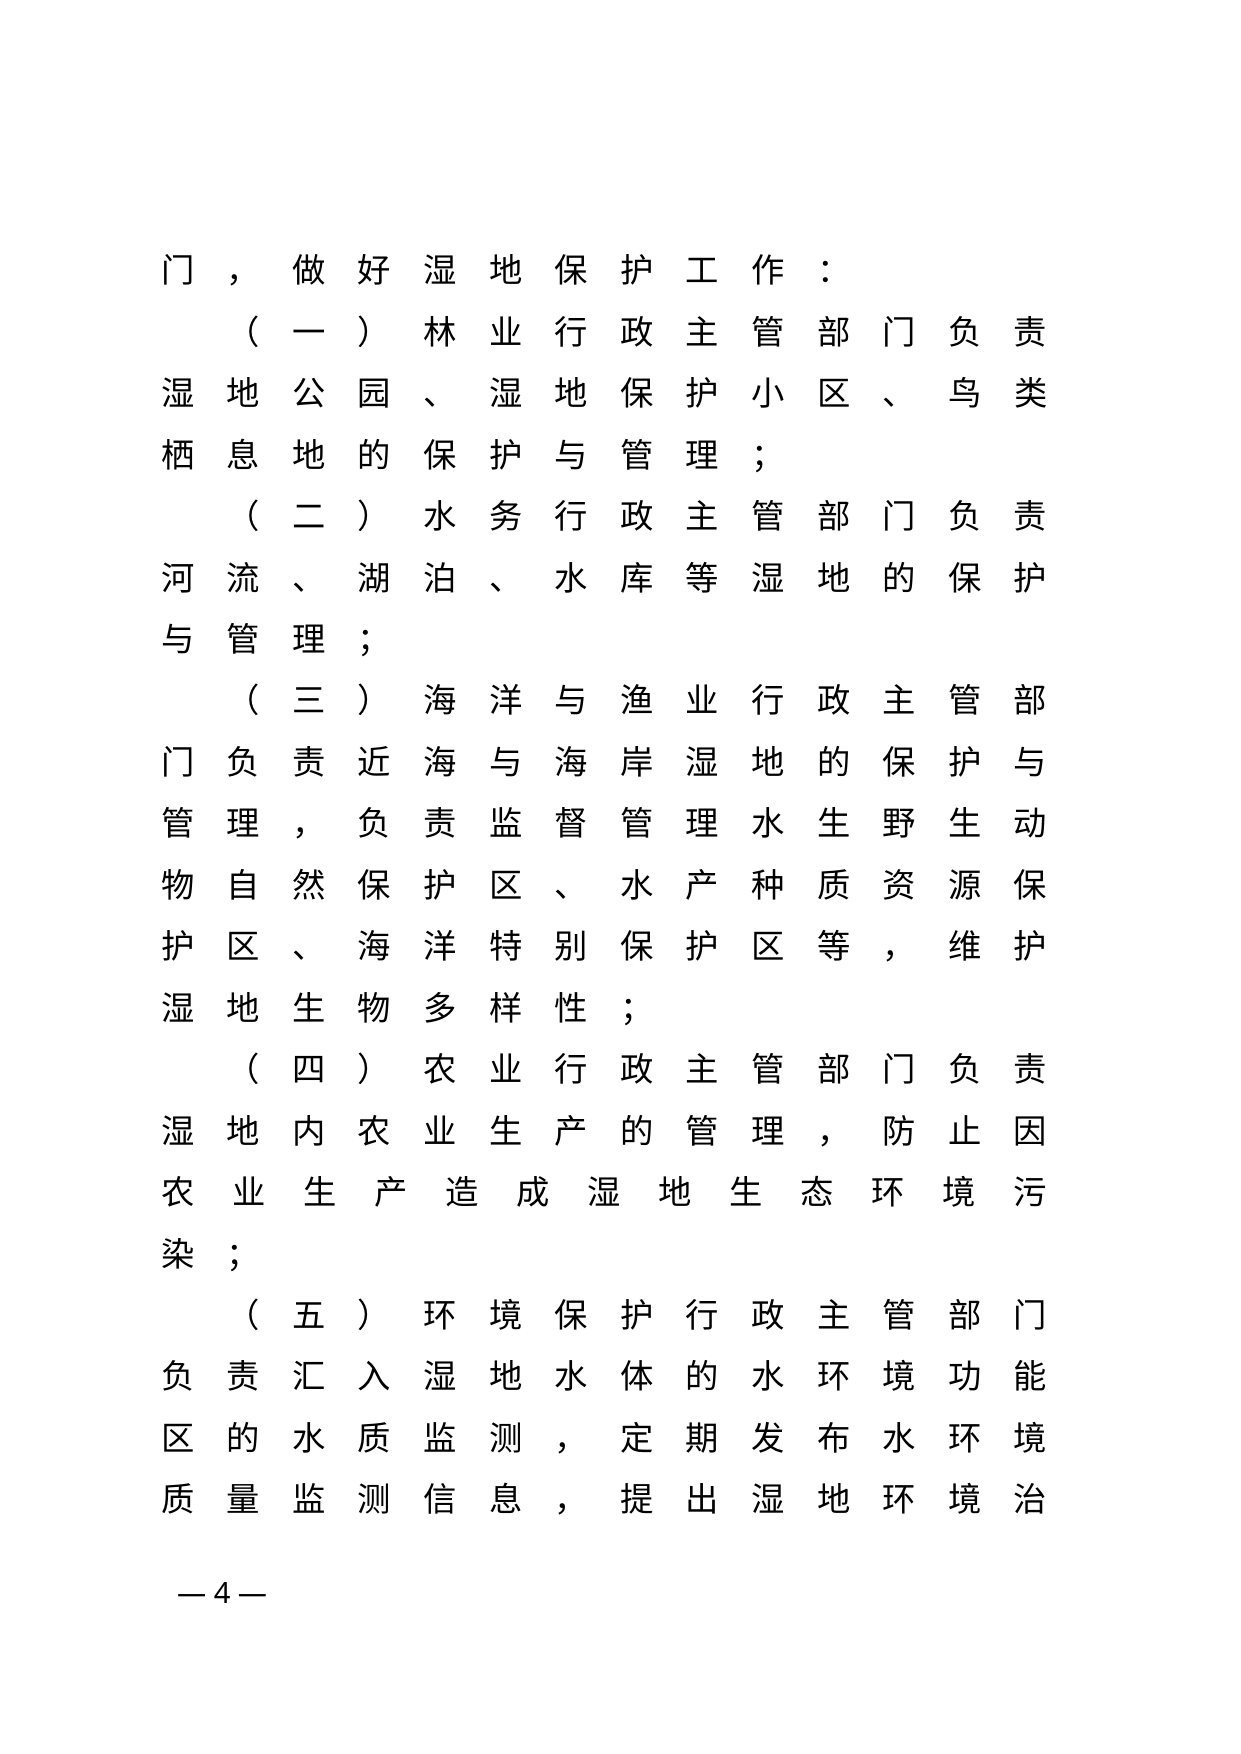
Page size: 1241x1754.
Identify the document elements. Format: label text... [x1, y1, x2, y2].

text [161, 1282, 1079, 1528]
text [161, 237, 1079, 299]
text （二）水务行政主管部门负责河流、湖泊、水库等湿地的保护与管理； [161, 483, 1079, 668]
text （一）林业行政主管部门负责湿地公园、湿地保护小区、鸟类栖息地的保护与管理； [161, 299, 1079, 483]
text （三）海洋与渔业行政主管部门负责近海与海岸湿地的保护与管理，负责监督管理水生野生动物自然保护区、水产种质资源保护区、海洋特别保护区等，维护湿地生物多样性； [161, 668, 1079, 1036]
text （四）农业行政主管部门负责湿地内农业生产的管理，防止因农业生产造成湿地生态环境污染； [161, 1036, 1079, 1282]
